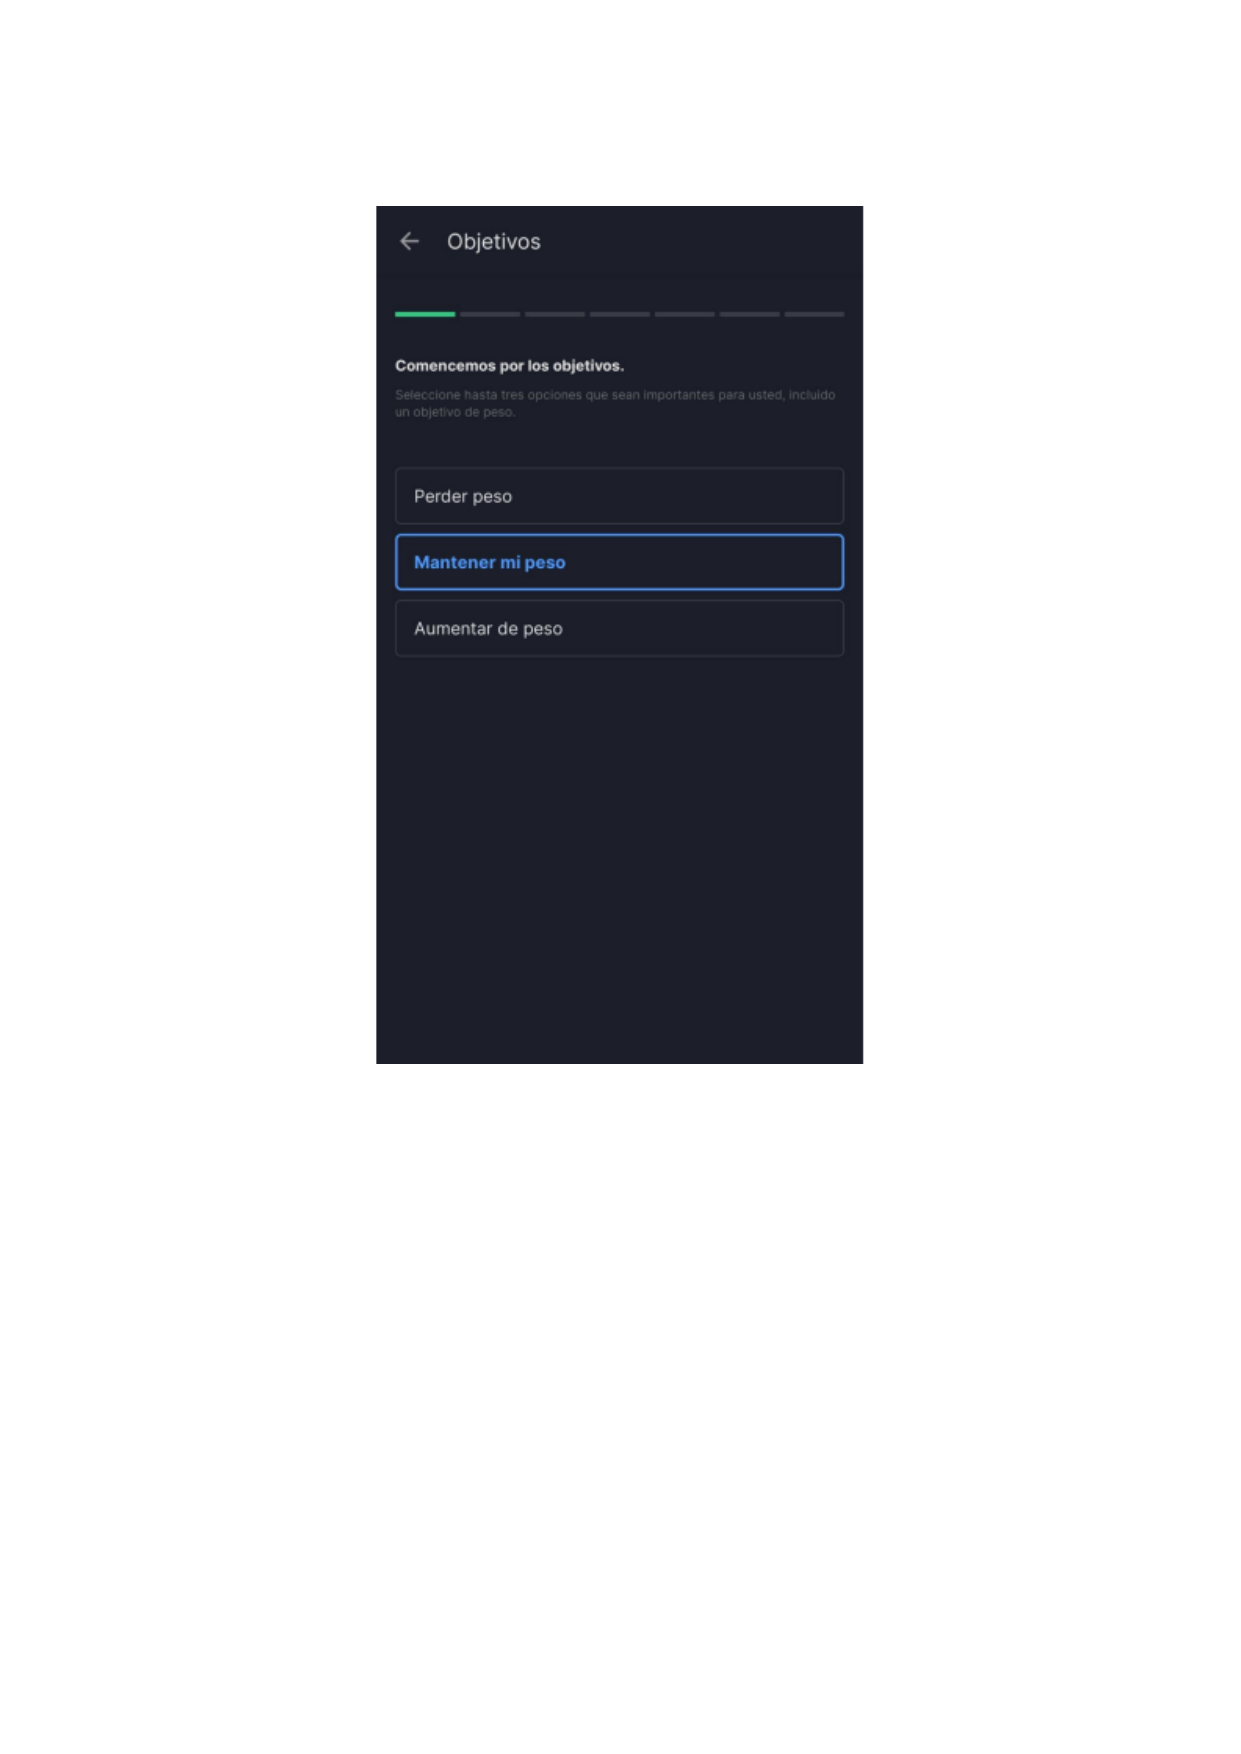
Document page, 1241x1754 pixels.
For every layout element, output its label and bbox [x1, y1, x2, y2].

picture [375, 206, 865, 1064]
